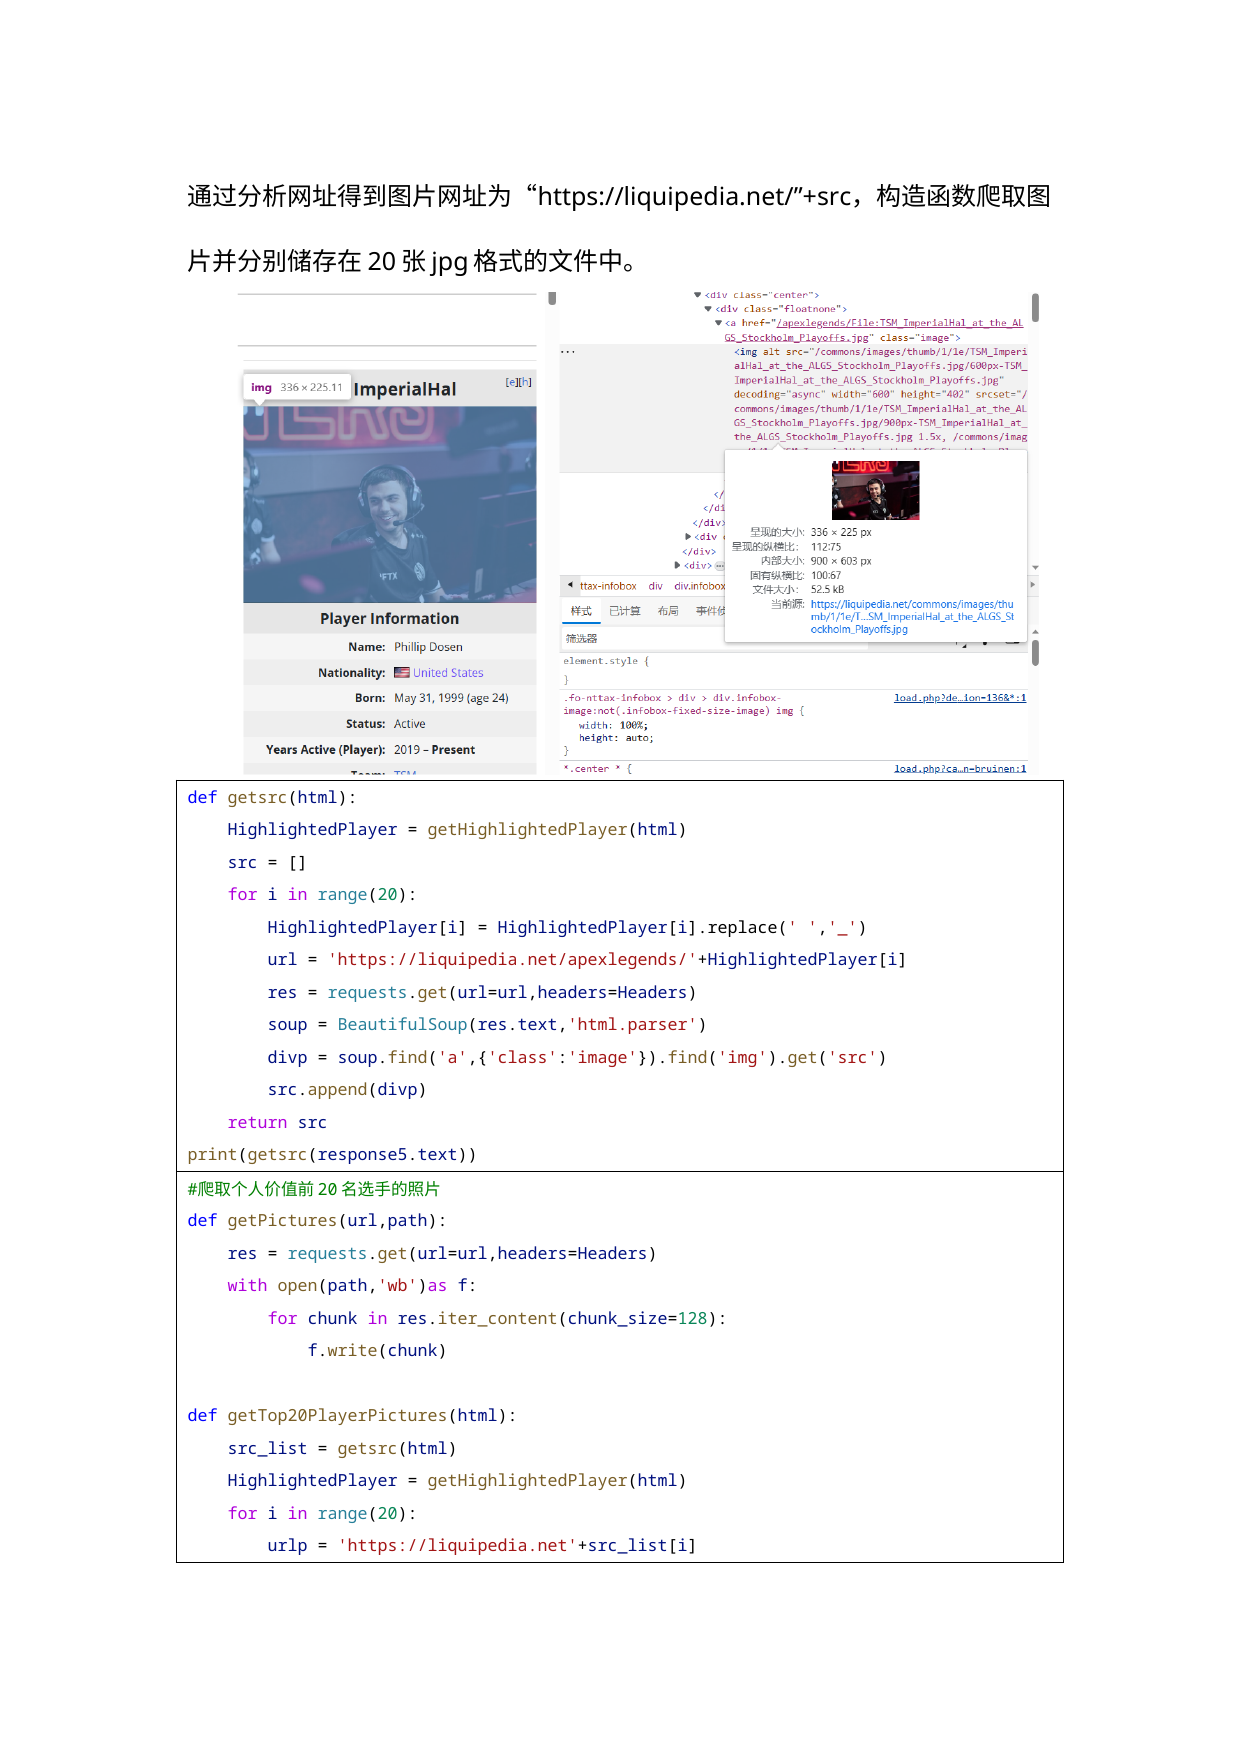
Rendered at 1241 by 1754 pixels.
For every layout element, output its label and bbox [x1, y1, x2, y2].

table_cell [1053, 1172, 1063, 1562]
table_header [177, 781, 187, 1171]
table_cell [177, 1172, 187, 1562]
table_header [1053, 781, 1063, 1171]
picture [237, 292, 1039, 775]
text [187, 162, 1053, 292]
